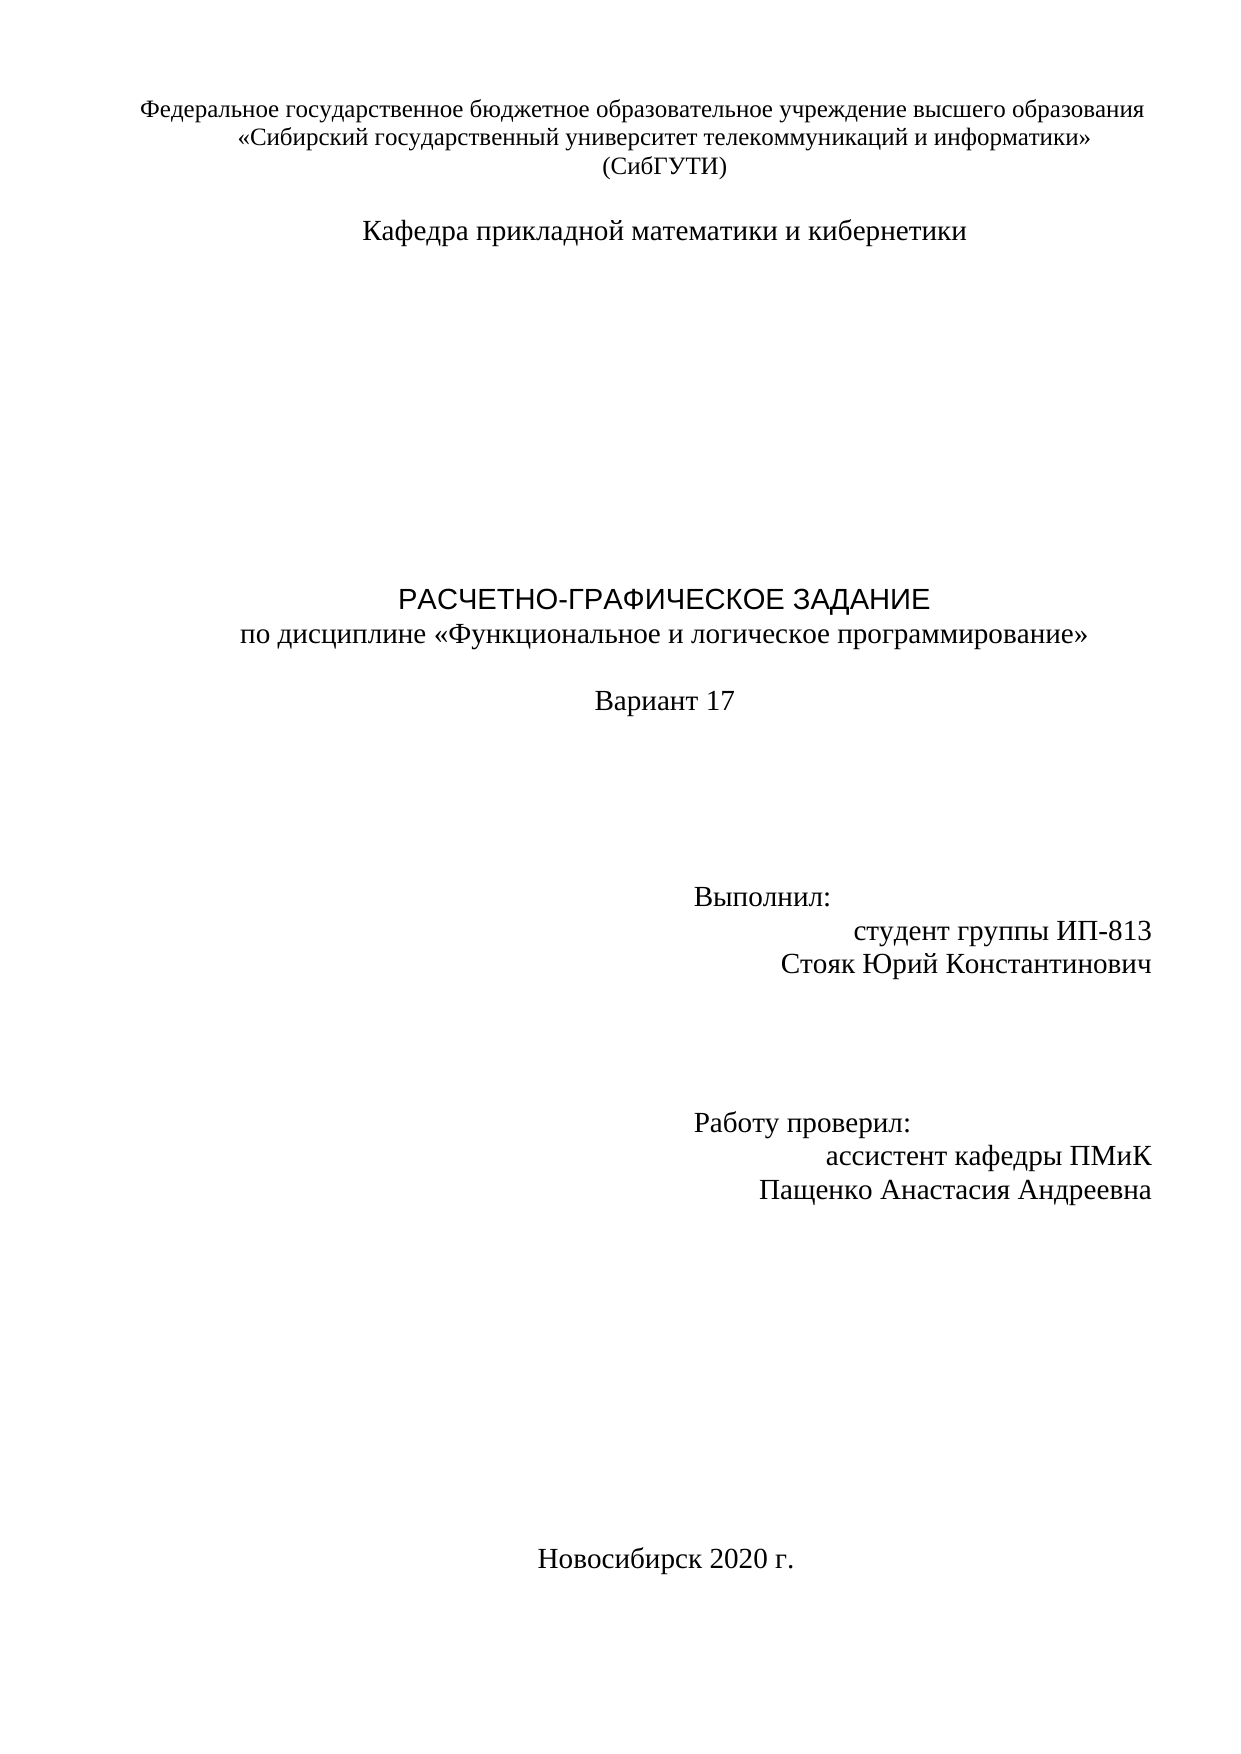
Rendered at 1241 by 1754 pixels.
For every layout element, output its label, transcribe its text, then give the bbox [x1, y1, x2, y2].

text Кафедра прикладной математики и кибернетики [177, 213, 1152, 247]
text Вариант 17 [177, 683, 1152, 745]
text Выполнил: [693, 879, 1152, 913]
text студент группы ИП-813 [472, 913, 1152, 947]
text Работу проверил: [620, 1105, 1152, 1138]
text (СибГУТИ) [177, 151, 1152, 180]
text РАСЧЕТНО-ГРАФИЧЕСКОЕ ЗАДАНИЕ [177, 582, 1152, 616]
text Новосибирск 2020 г. [180, 1541, 1152, 1574]
text «Сибирский государственный университет телекоммуникаций и информатики» [177, 122, 1152, 151]
text по дисциплине «Функциональное и логическое программирование» [177, 616, 1152, 649]
text Стояк Юрий Константинович [472, 947, 1152, 1009]
text ассистент кафедры ПМиК [620, 1138, 1152, 1172]
text Пащенко Анастасия Андреевна [620, 1172, 1152, 1205]
text Федеральное государственное бюджетное образовательное учреждение высшего образования [133, 94, 1152, 122]
